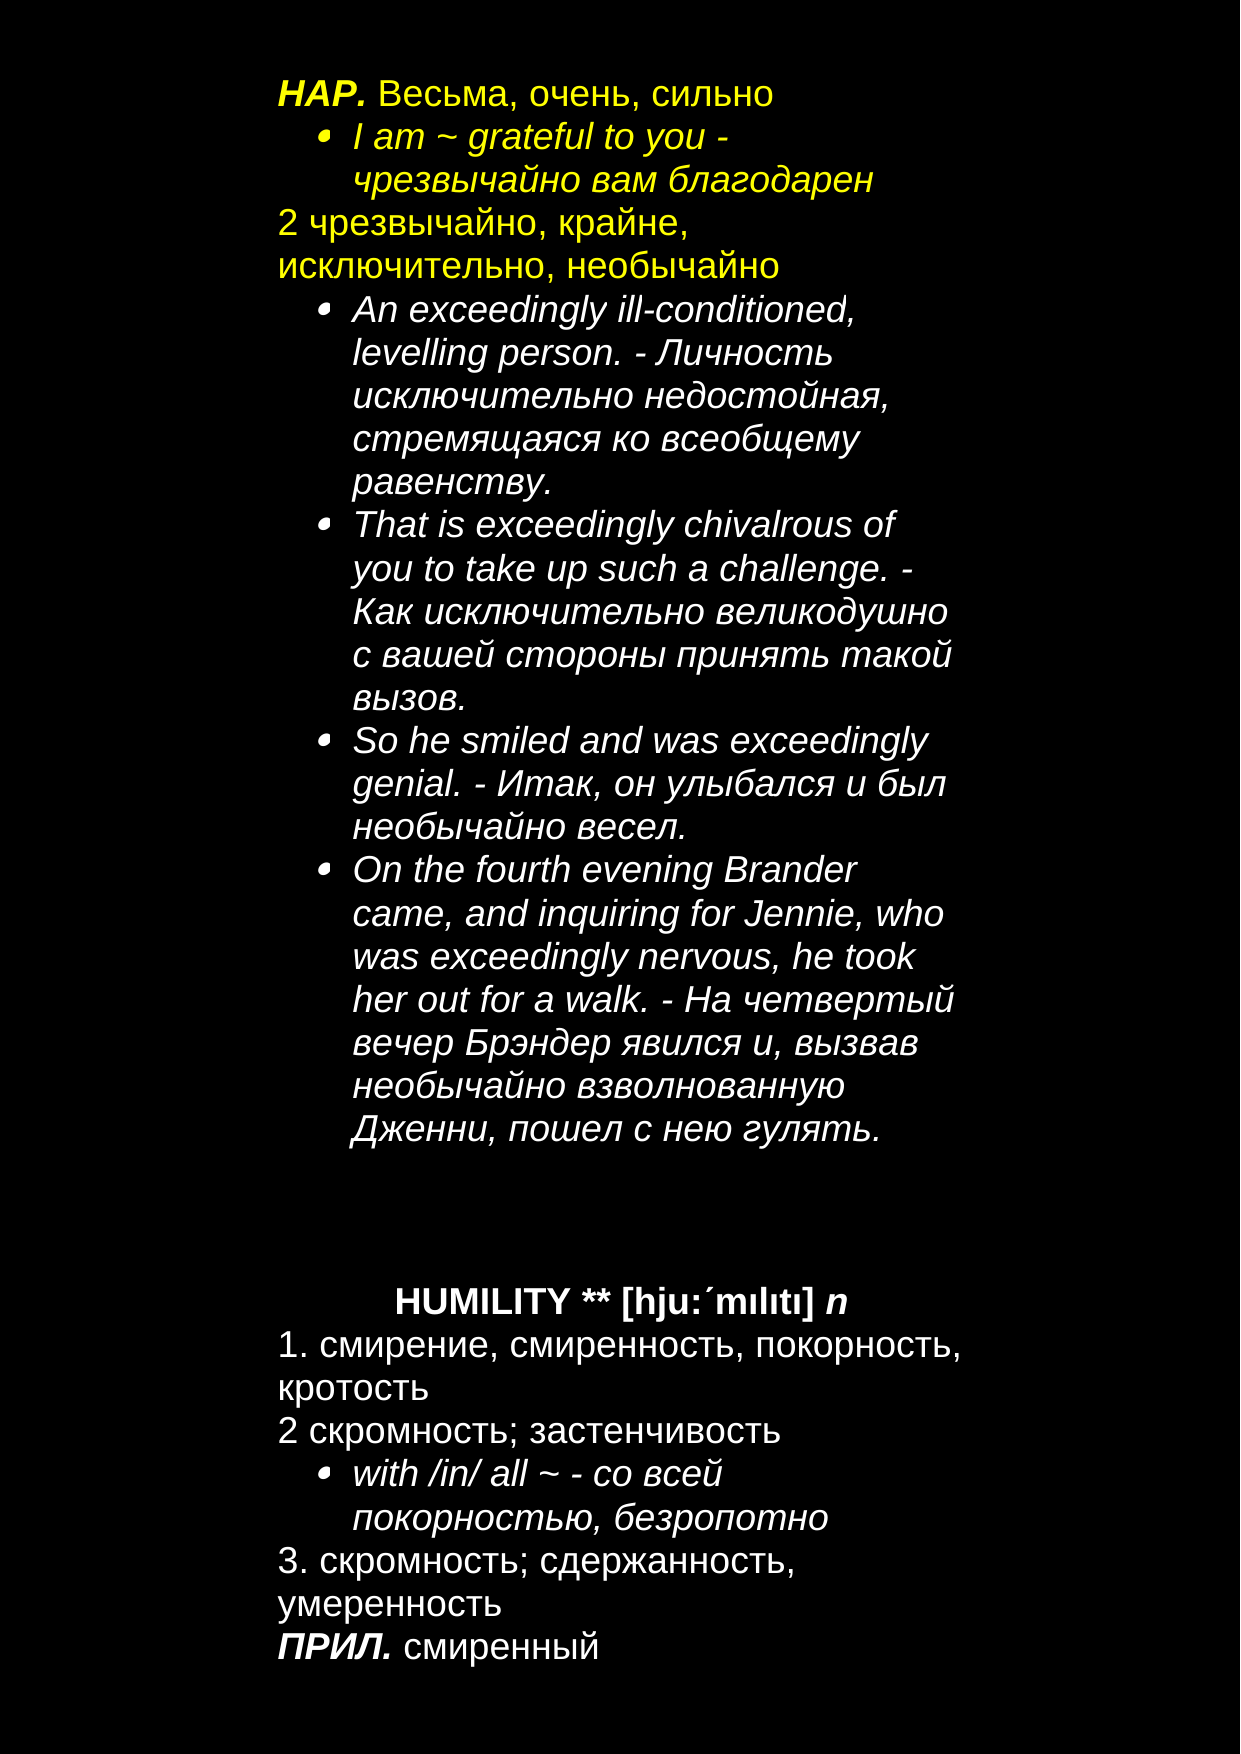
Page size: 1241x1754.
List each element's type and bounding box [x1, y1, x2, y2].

table_header [270, 62, 976, 1676]
